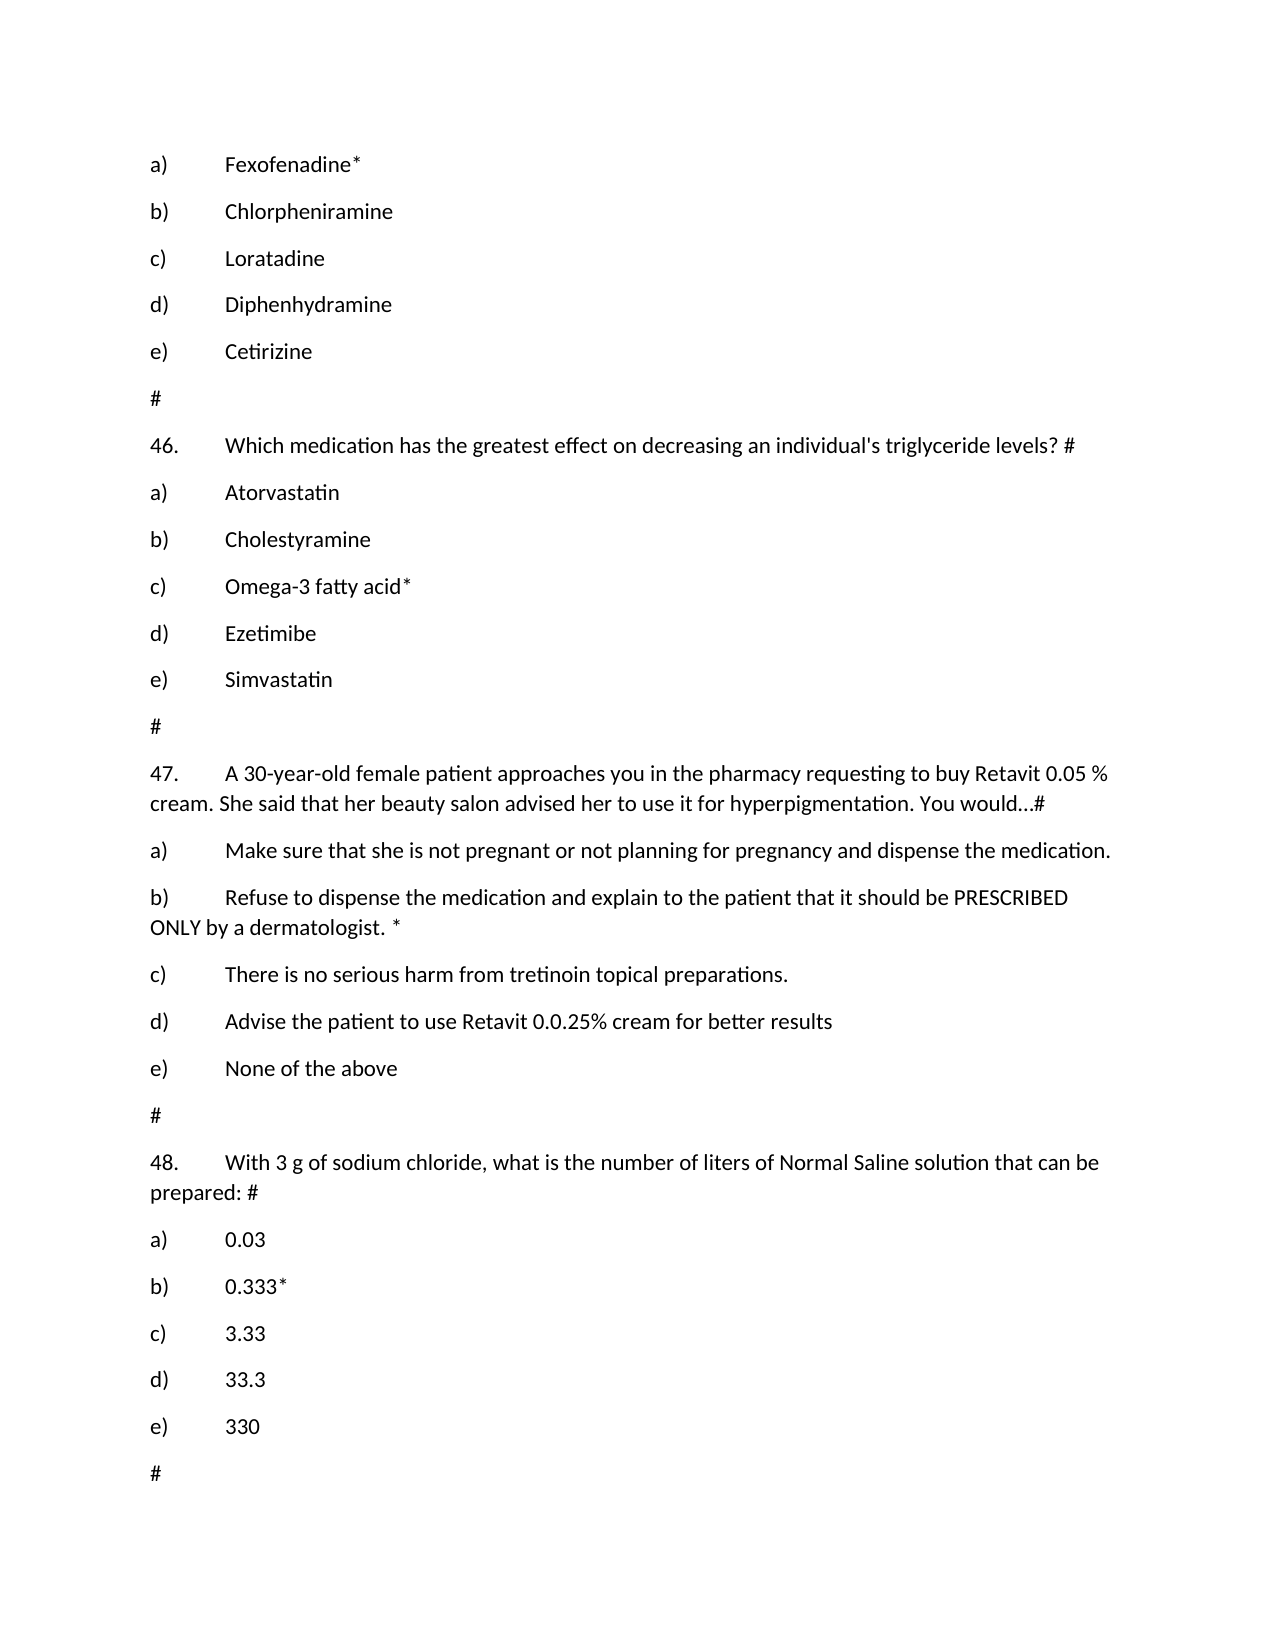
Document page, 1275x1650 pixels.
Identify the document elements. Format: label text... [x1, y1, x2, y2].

text e) Cetirizine [150, 337, 1125, 366]
text e) None of the above [150, 1054, 1125, 1082]
text b) Cholestyramine [150, 525, 1125, 553]
text # [150, 712, 1125, 741]
text a) Make sure that she is not pregnant or not planning for pregnancy and dispense the medication. [150, 836, 1125, 864]
text b) 0.333* [150, 1272, 1125, 1300]
text a) Fexofenadine* [150, 150, 1125, 178]
text b) Chlorpheniramine [150, 197, 1125, 225]
text d) Diphenhydramine [150, 291, 1125, 319]
text c) 3.33 [150, 1319, 1125, 1347]
text a) Atorvastatin [150, 478, 1125, 506]
text c) There is no serious harm from tretinoin topical preparations. [150, 960, 1125, 988]
text 46. Which medication has the greatest effect on decreasing an individual's triglyceride levels? # [150, 431, 1125, 459]
text # [150, 1459, 1125, 1487]
text e) Simvastatin [150, 666, 1125, 694]
text c) Omega-3 fatty acid* [150, 572, 1125, 600]
text b) Refuse to dispense the medication and explain to the patient that it should be PRESCRIBED ONLY by a dermatologist. * [150, 883, 1125, 942]
text # [150, 1101, 1125, 1129]
text 47. A 30-year-old female patient approaches you in the pharmacy requesting to buy Retavit 0.05 % cream. She said that her beauty salon advised her to use it for hyperpigmentation. You would…# [150, 759, 1125, 818]
text d) Ezetimibe [150, 619, 1125, 647]
text d) 33.3 [150, 1366, 1125, 1394]
text a) 0.03 [150, 1225, 1125, 1253]
text e) 330 [150, 1412, 1125, 1441]
text d) Advise the patient to use Retavit 0.0.25% cream for better results [150, 1007, 1125, 1035]
text 48. With 3 g of sodium chloride, what is the number of liters of Normal Saline solution that can be prepared: # [150, 1148, 1125, 1206]
text c) Loratadine [150, 244, 1125, 272]
text # [150, 384, 1125, 412]
